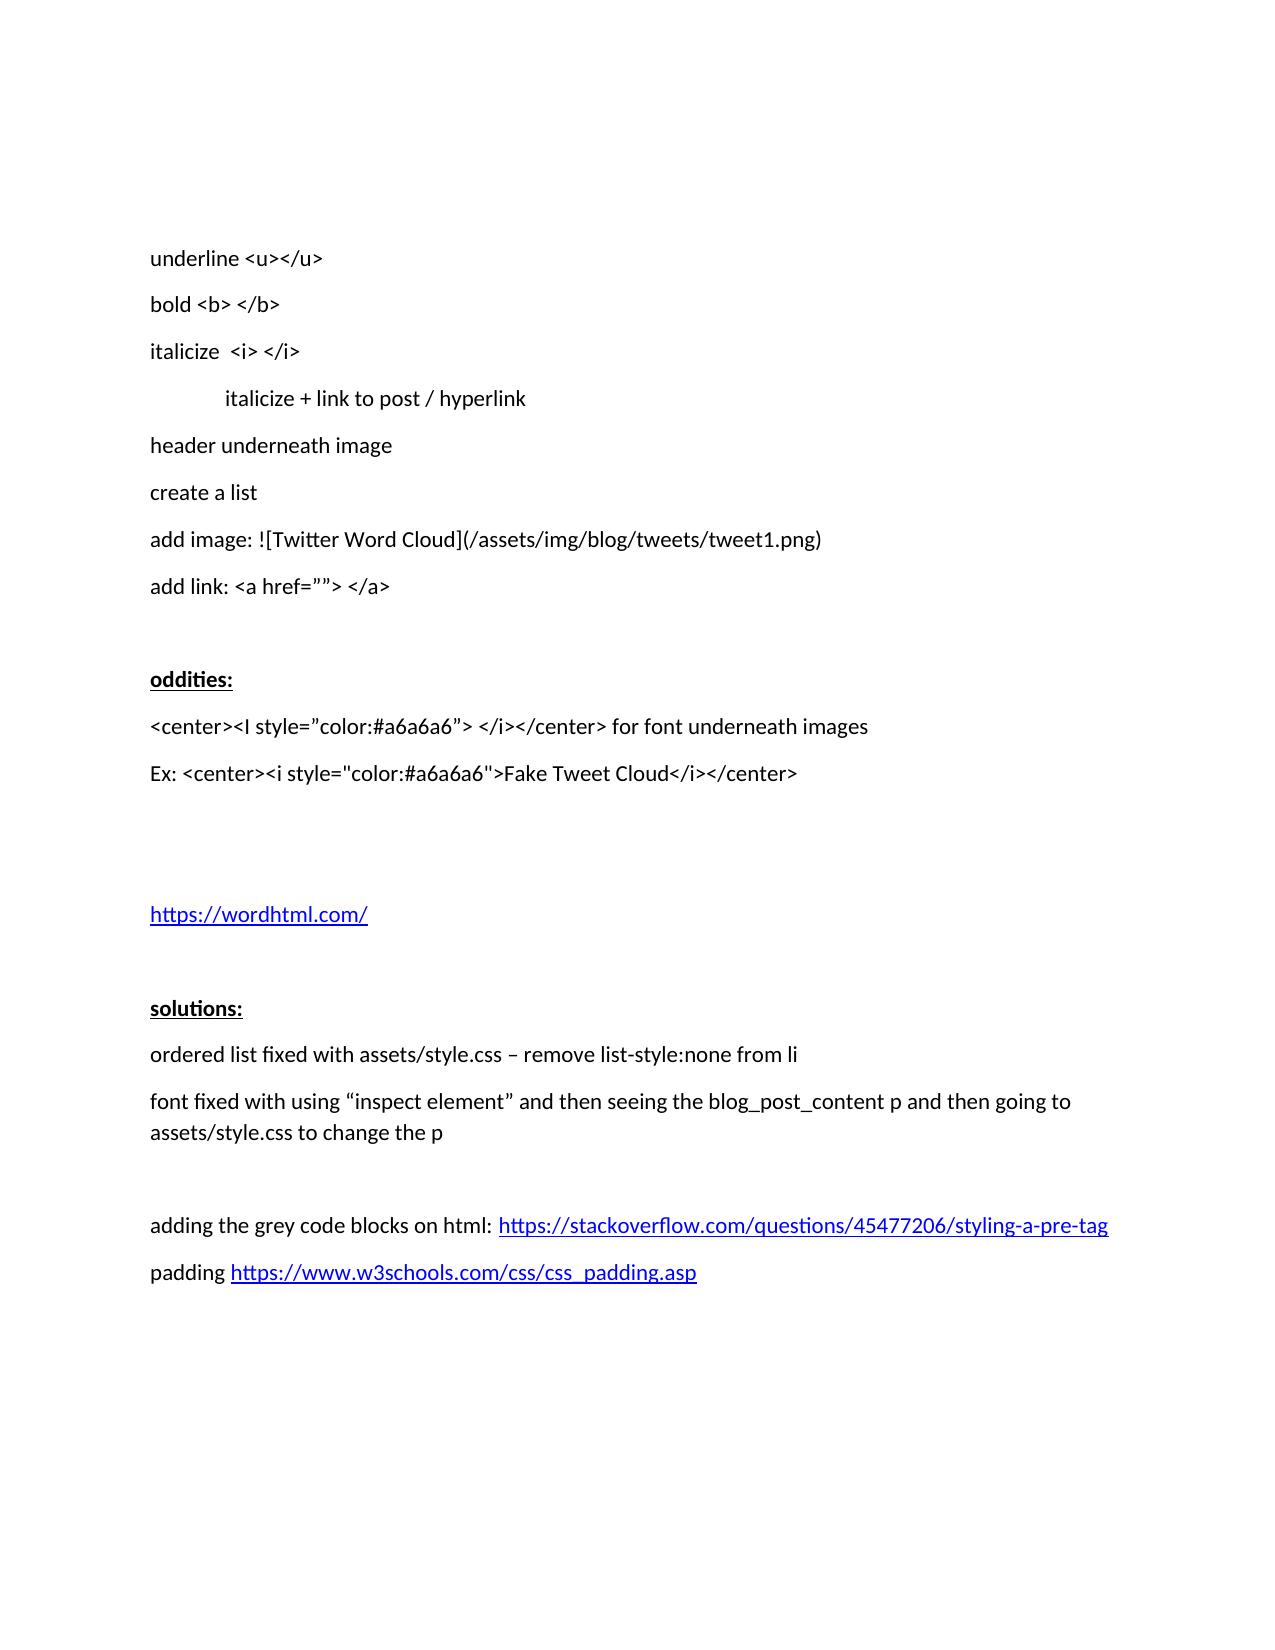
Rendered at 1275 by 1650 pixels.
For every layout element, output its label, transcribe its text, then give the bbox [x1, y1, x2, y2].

text font fixed with using “inspect element” and then seeing the blog_post_content p and then going to assets/style.css to change the p [150, 1087, 1125, 1146]
text italicize + link to post / hyperlink [150, 384, 1125, 412]
text add image: ![Twitter Word Cloud](/assets/img/blog/tweets/tweet1.png) [150, 525, 1125, 553]
text oddities: [150, 666, 1125, 694]
text adding the grey code blocks on html: https://stackoverflow.com/questions/45477206/styling-a-pre-tag [150, 1211, 1125, 1239]
text ordered list fixed with assets/style.css – remove list-style:none from li [150, 1041, 1125, 1069]
text add link: <a href=””> </a> [150, 572, 1125, 600]
text <center><I style=”color:#a6a6a6”> </i></center> for font underneath images [150, 712, 1125, 741]
text padding https://www.w3schools.com/css/css_padding.asp [150, 1258, 1125, 1286]
text bold <b> </b> [150, 291, 1125, 319]
text underline <u></u> [150, 244, 1125, 272]
text https://wordhtml.com/ [150, 900, 1125, 928]
text create a list [150, 478, 1125, 506]
text Ex: <center><i style="color:#a6a6a6">Fake Tweet Cloud</i></center> [150, 759, 1125, 787]
text solutions: [150, 994, 1125, 1022]
text header underneath image [150, 431, 1125, 459]
text italicize <i> </i> [150, 337, 1125, 366]
